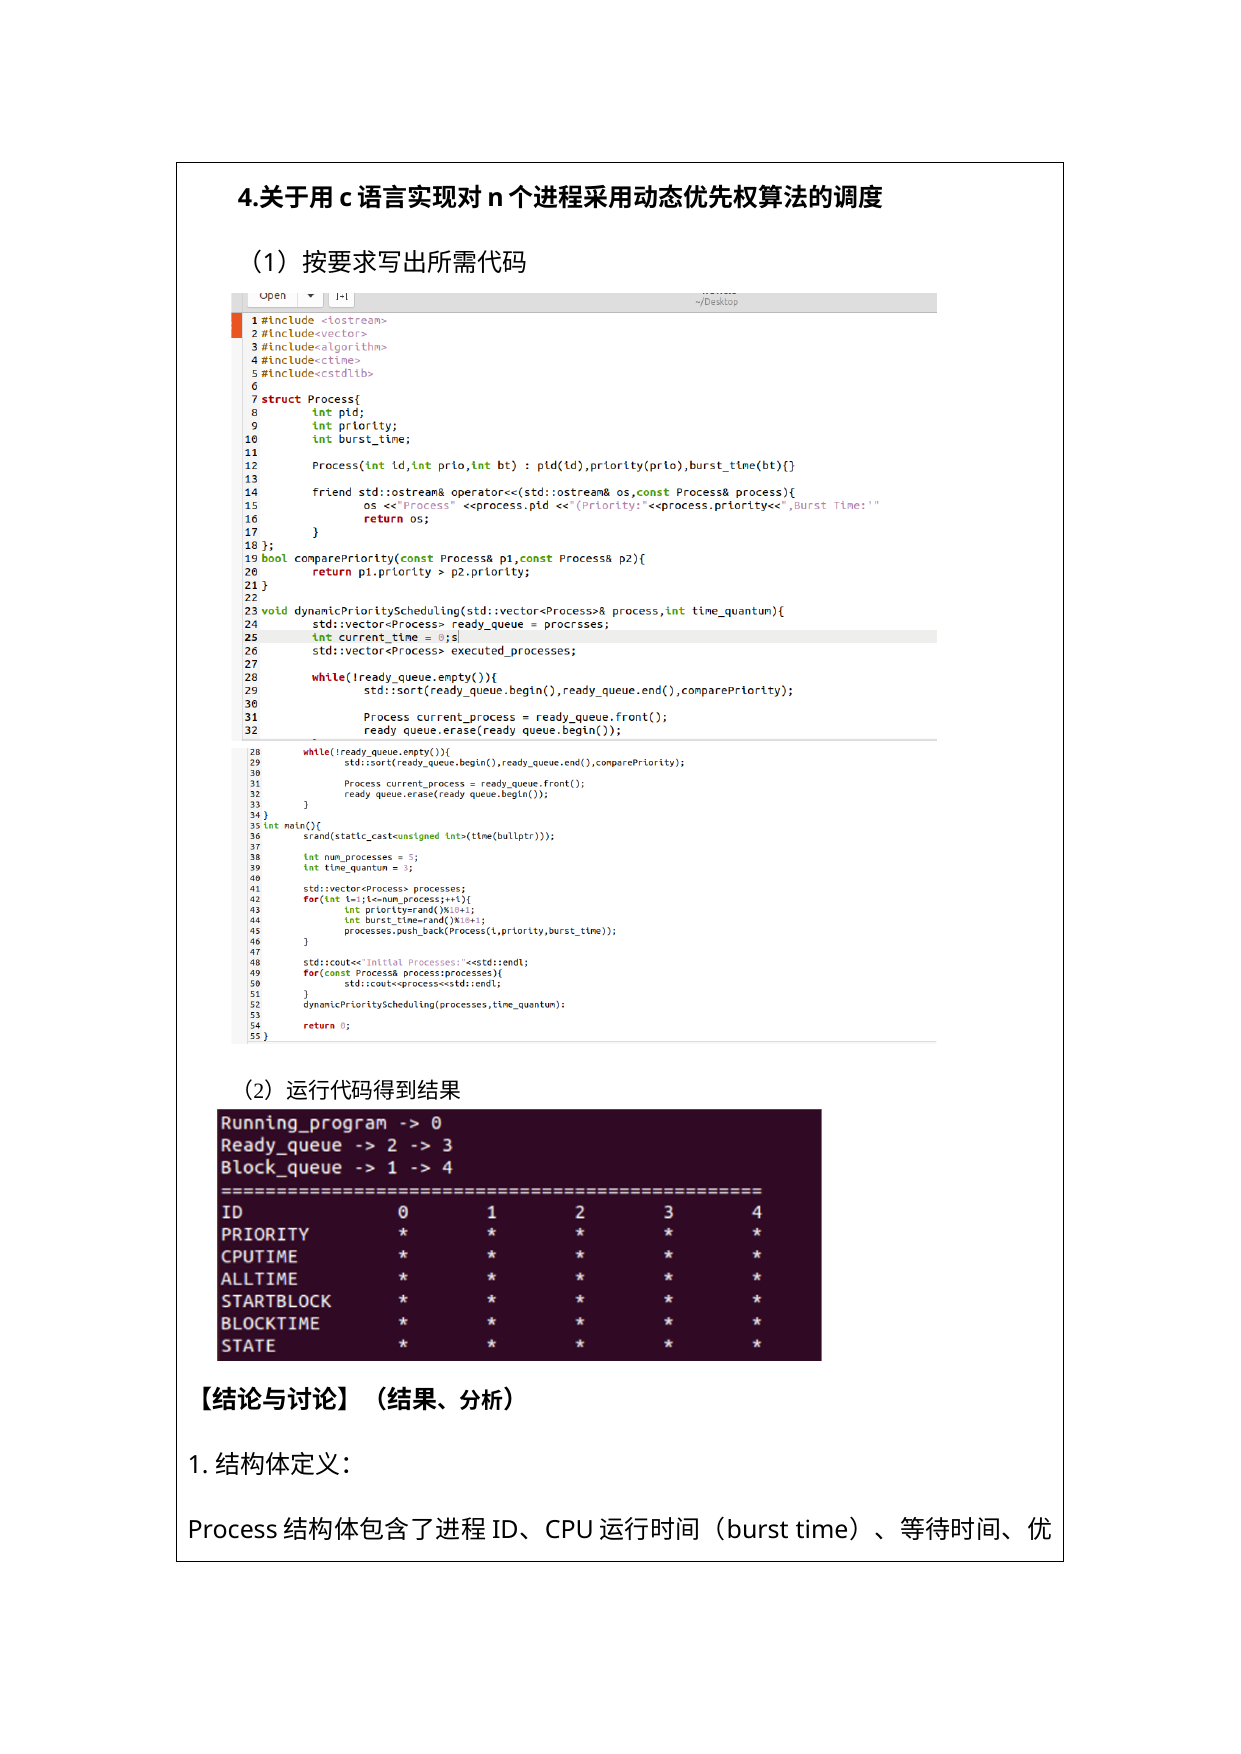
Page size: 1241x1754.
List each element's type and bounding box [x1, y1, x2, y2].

picture [215, 1105, 823, 1361]
picture [231, 293, 937, 741]
picture [231, 748, 937, 1044]
table_cell [177, 163, 1063, 1561]
